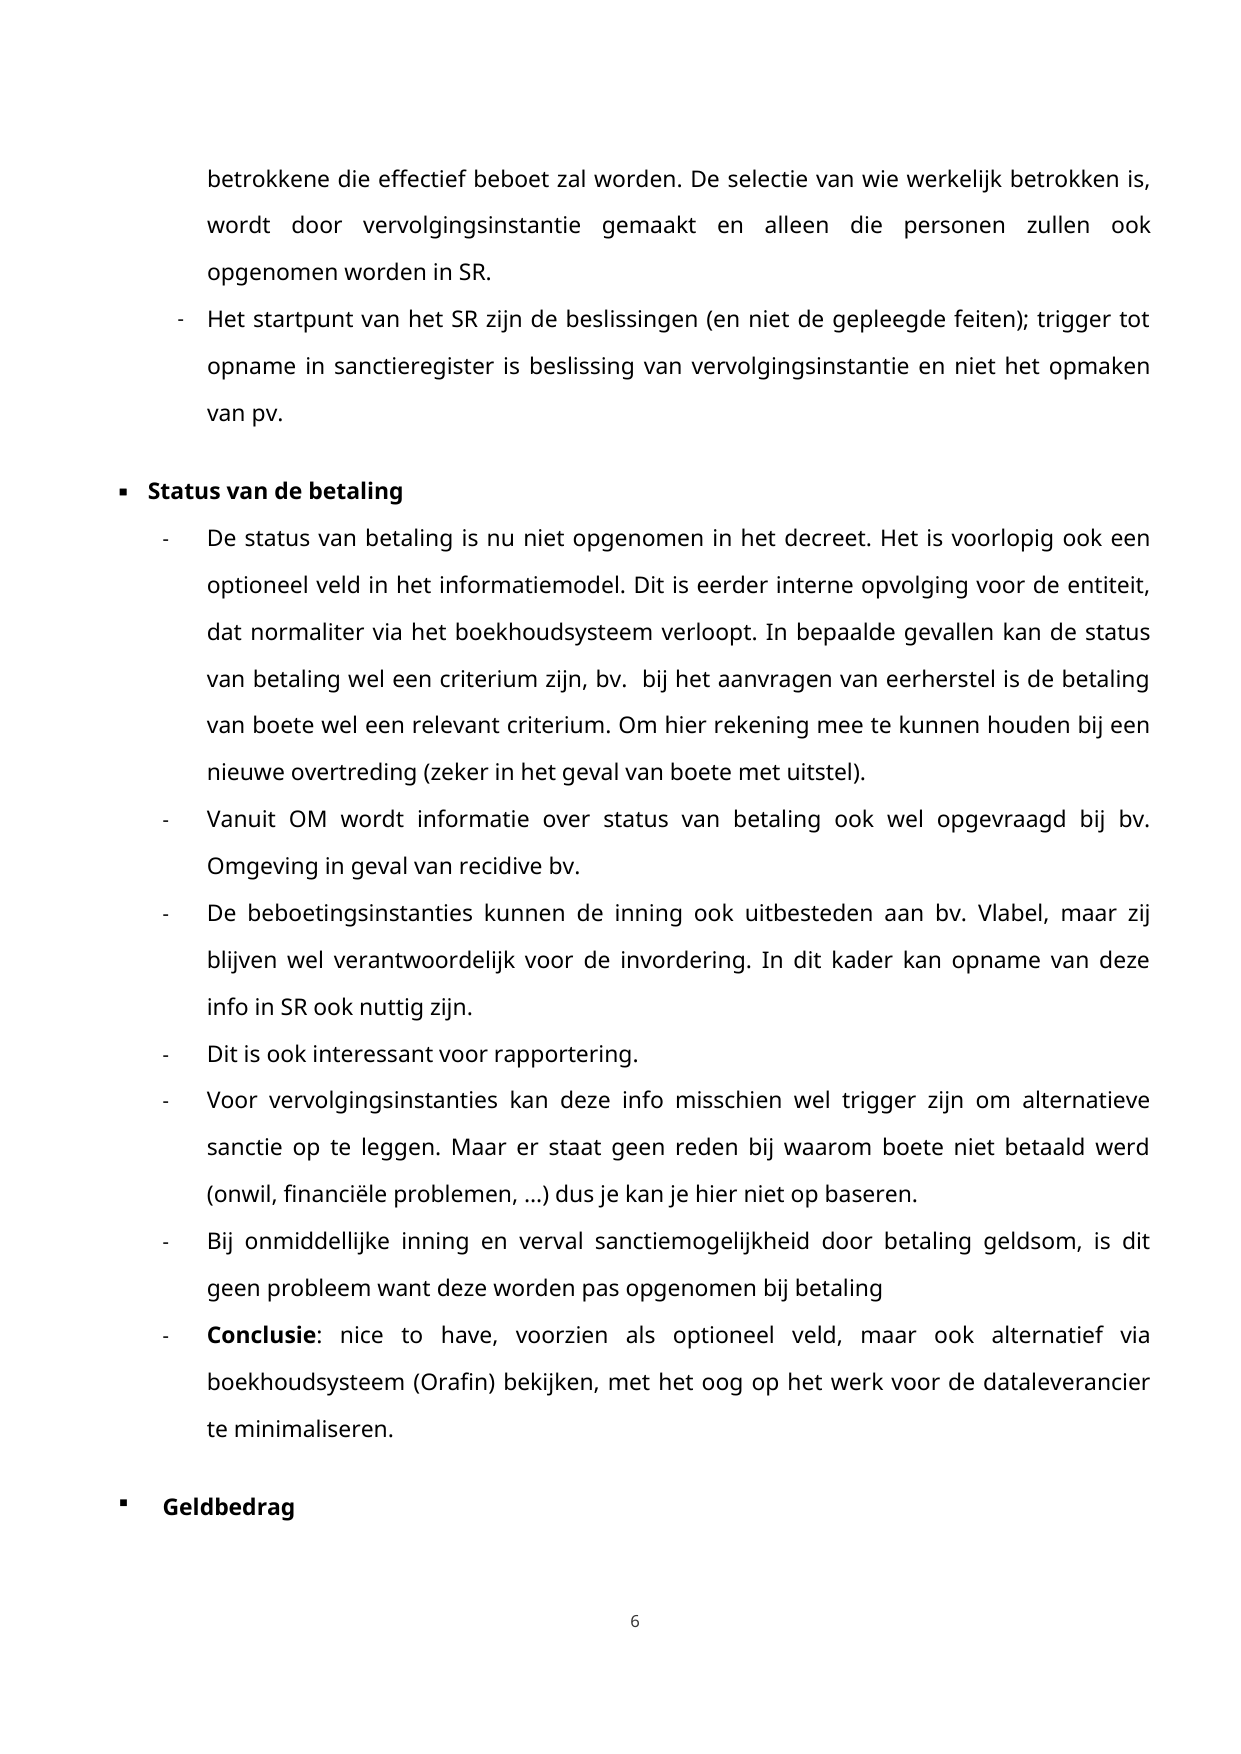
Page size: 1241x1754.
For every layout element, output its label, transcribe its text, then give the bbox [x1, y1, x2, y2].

list Bij onmiddellijke inning en verval sanctiemogelijkheid door betaling geldsom, is dit geen probleem want deze worden pas opgenomen bij betaling [162, 1225, 1152, 1303]
list Voor vervolgingsinstanties kan deze info misschien wel trigger zijn om alternatieve sanctie op te leggen. Maar er staat geen reden bij waarom boete niet betaald werd (onwil, financiële problemen, …) dus je kan je hier niet op baseren. [162, 1084, 1152, 1209]
list Dit is ook interessant voor rapportering. [162, 1037, 1152, 1069]
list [177, 162, 1152, 287]
list Status van de betaling [118, 475, 1152, 506]
list Het startpunt van het SR zijn de beslissingen (en niet de gepleegde feiten); trigger tot opname in sanctieregister is beslissing van vervolgingsinstantie en niet het opmaken van pv. [177, 303, 1152, 428]
list Vanuit OM wordt informatie over status van betaling ook wel opgevraagd bij bv. Omgeving in geval van recidive bv. [162, 803, 1152, 881]
list De status van betaling is nu niet opgenomen in het decreet. Het is voorlopig ook een optioneel veld in het informatiemodel. Dit is eerder interne opvolging voor de entiteit, dat normaliter via het boekhoudsysteem verloopt. In bepaalde gevallen kan de status van betaling wel een criterium zijn, bv. bij het aanvragen van eerherstel is de betaling van boete wel een relevant criterium. Om hier rekening mee te kunnen houden bij een nieuwe overtreding (zeker in het geval van boete met uitstel). [162, 522, 1152, 787]
list Conclusie: nice to have, voorzien als optioneel veld, maar ook alternatief via boekhoudsysteem (Orafin) bekijken, met het oog op het werk voor de dataleverancier te minimaliseren. [162, 1319, 1152, 1444]
list Geldbedrag [118, 1491, 1152, 1522]
list De beboetingsinstanties kunnen de inning ook uitbesteden aan bv. Vlabel, maar zij blijven wel verantwoordelijk voor de invordering. In dit kader kan opname van deze info in SR ook nuttig zijn. [162, 897, 1152, 1022]
